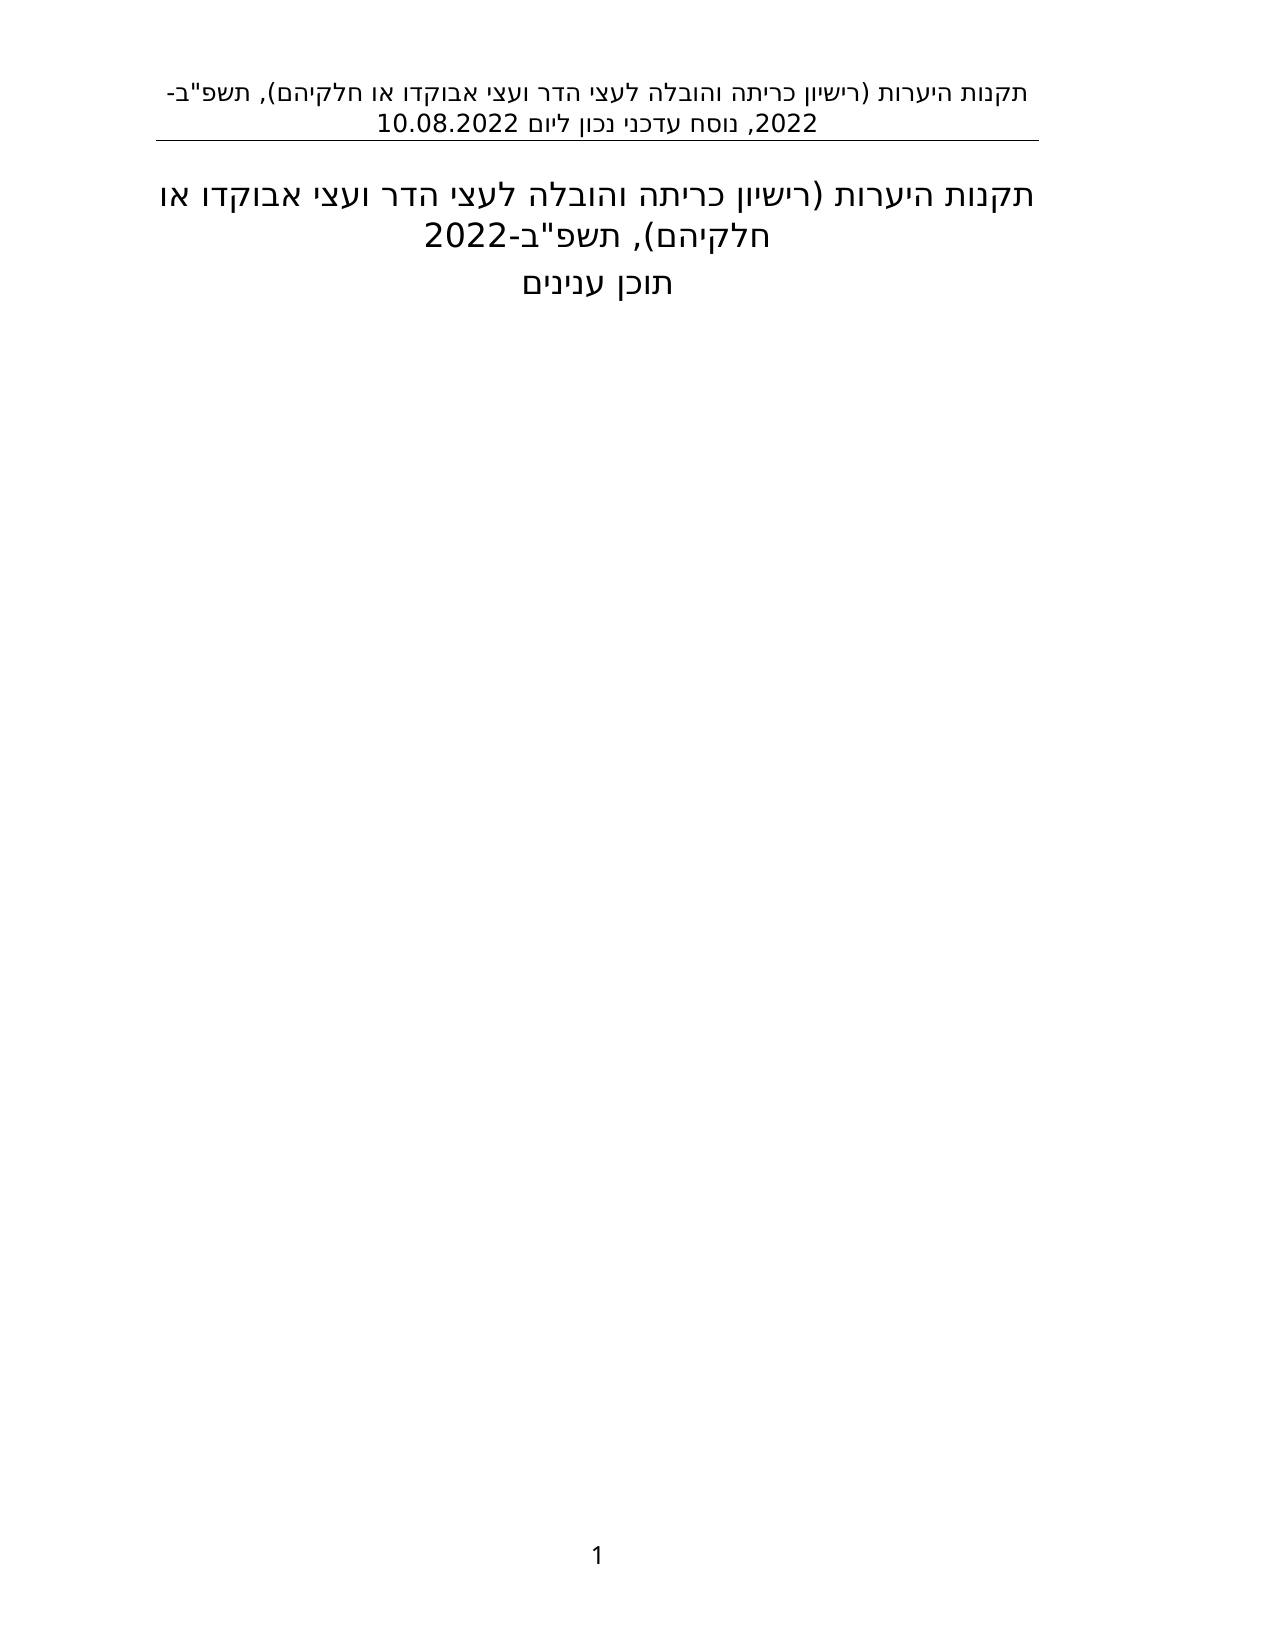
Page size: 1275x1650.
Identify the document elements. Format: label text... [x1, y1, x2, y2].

text תקנות היערות (רישיון כריתה והובלה לעצי הדר ועצי אבוקדו או חלקיהם), תשפ"ב-2022 [156, 182, 1039, 261]
text תוכן ענינים [156, 270, 1039, 308]
